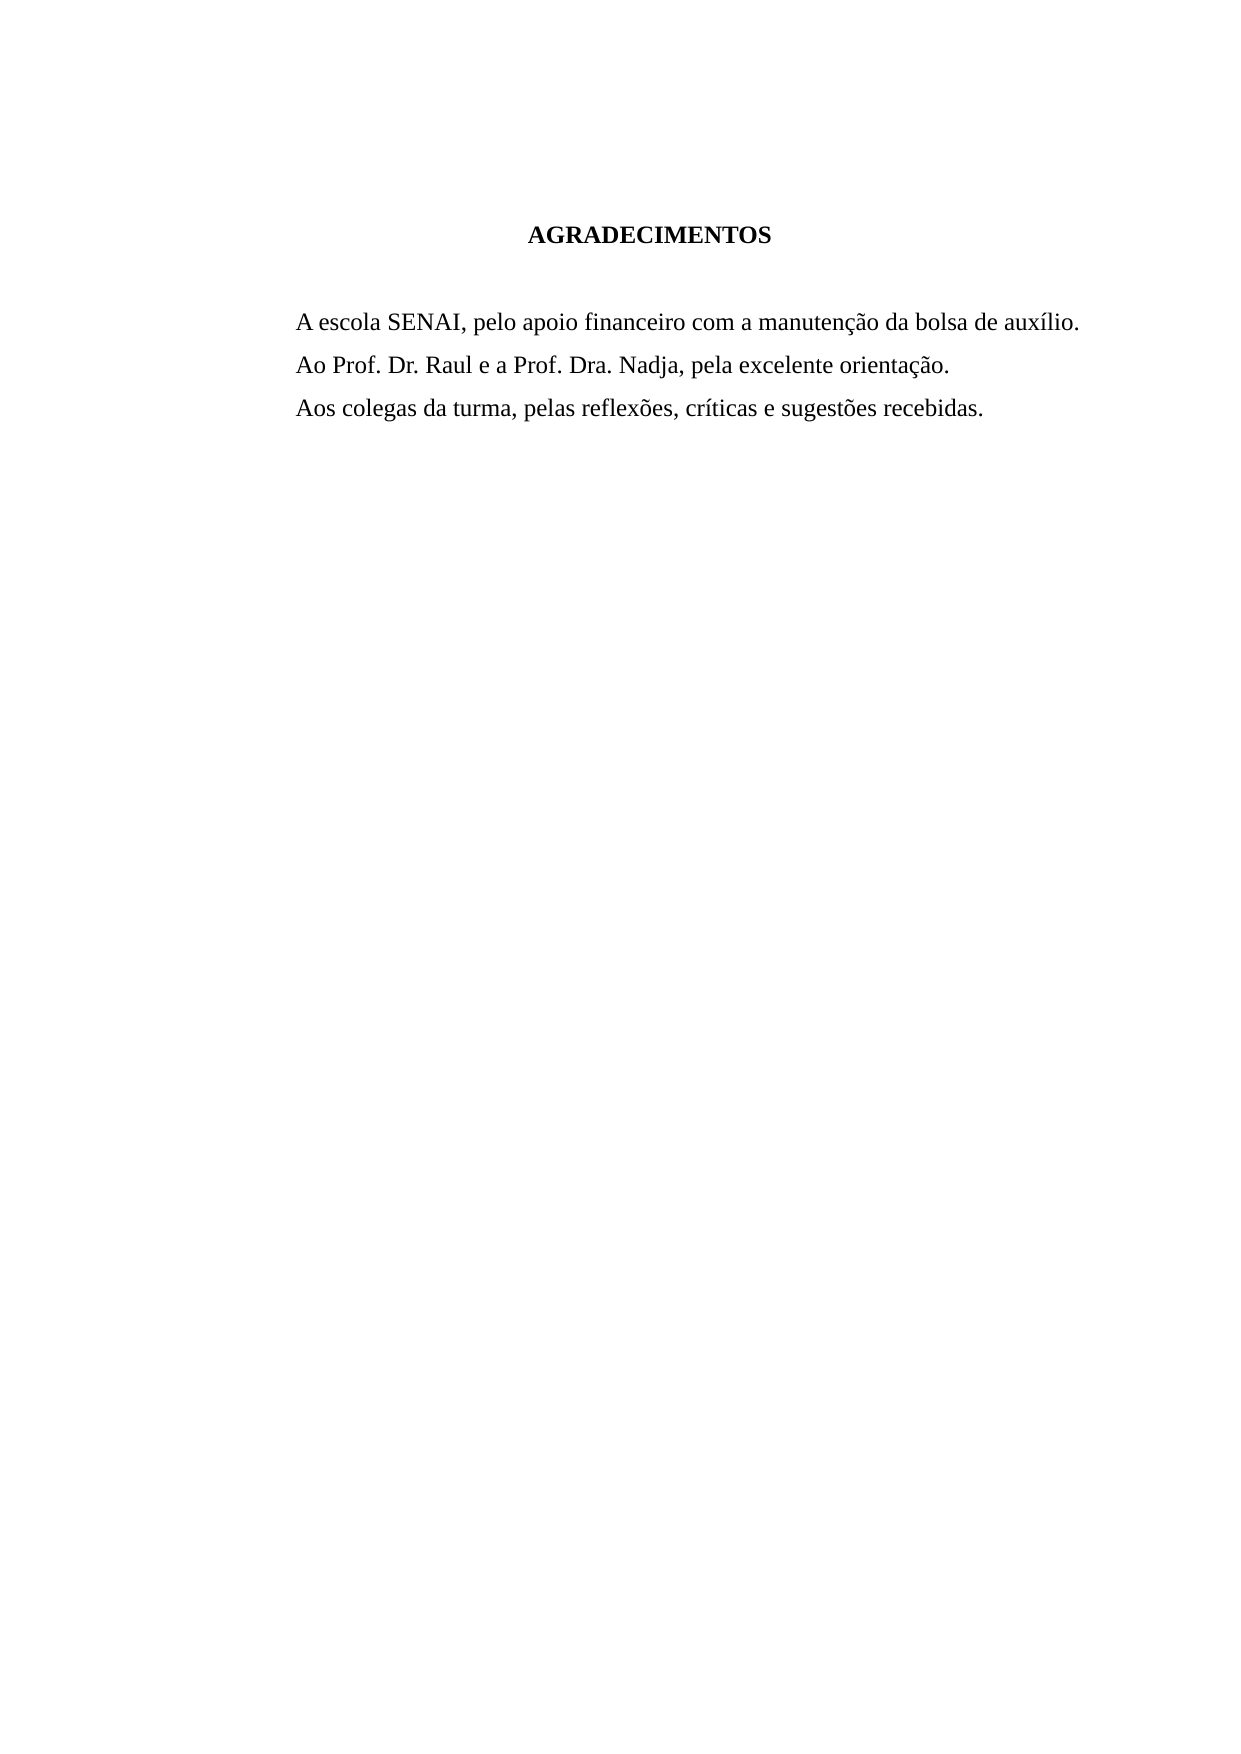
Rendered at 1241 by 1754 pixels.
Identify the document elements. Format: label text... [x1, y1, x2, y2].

text A escola SENAI, pelo apoio financeiro com a manutenção da bolsa de auxílio. [177, 307, 1122, 335]
text AGRADECIMENTOS [177, 220, 1122, 249]
text Aos colegas da turma, pelas reflexões, críticas e sugestões recebidas. [177, 393, 1122, 422]
text Ao Prof. Dr. Raul e a Prof. Dra. Nadja, pela excelente orientação. [177, 350, 1122, 378]
